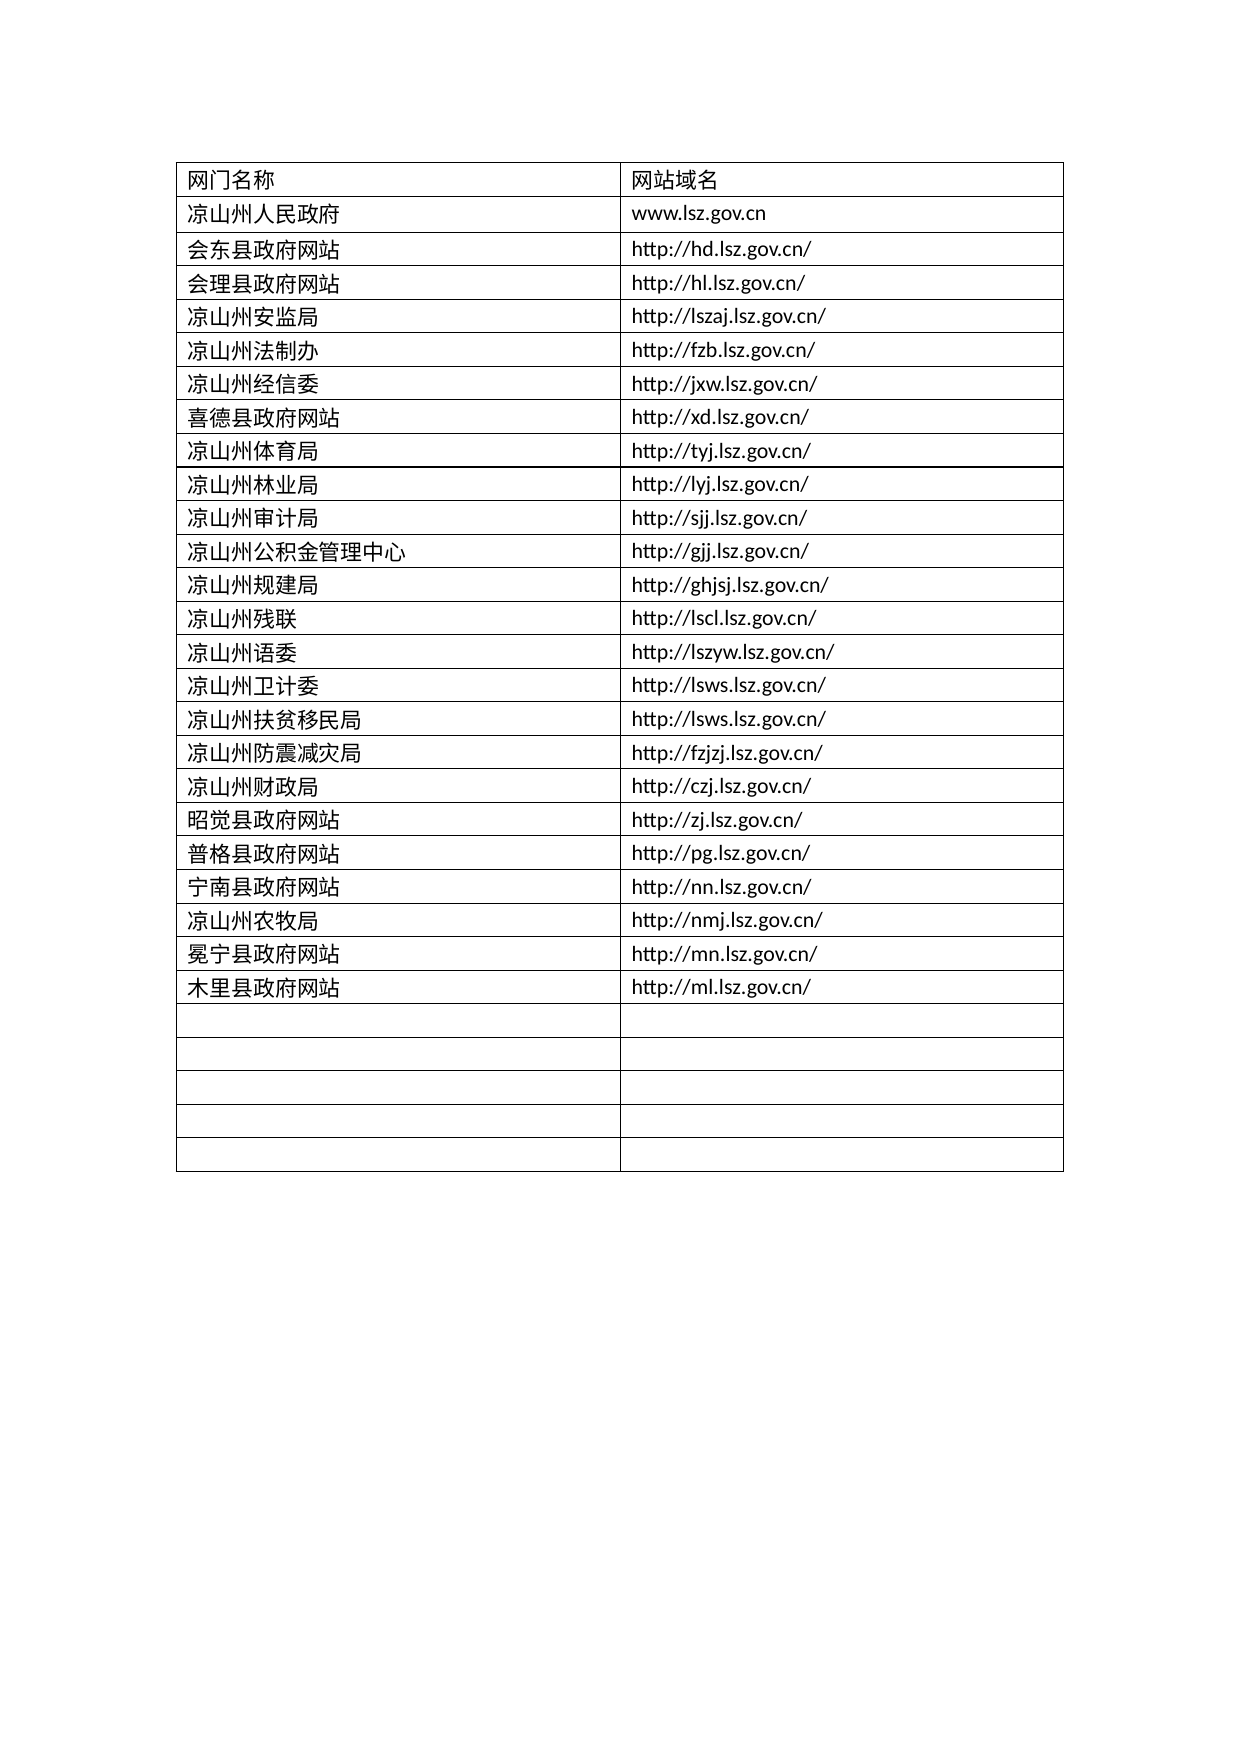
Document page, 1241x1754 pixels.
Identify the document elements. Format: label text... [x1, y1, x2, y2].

table_cell http://lszyw.lsz.gov.cn/ [621, 635, 1063, 668]
table_cell [621, 1105, 1063, 1137]
table_cell [177, 1105, 620, 1137]
table_cell 凉山州人民政府 [177, 197, 620, 232]
table_cell http://gjj.lsz.gov.cn/ [621, 535, 1063, 567]
table_cell 凉山州安监局 [177, 300, 620, 332]
table_cell http://hd.lsz.gov.cn/ [621, 233, 1063, 265]
table_cell http://fzjzj.lsz.gov.cn/ [621, 736, 1063, 768]
table_cell http://fzb.lsz.gov.cn/ [621, 333, 1063, 366]
table_cell http://nmj.lsz.gov.cn/ [621, 904, 1063, 936]
table_cell http://sjj.lsz.gov.cn/ [621, 501, 1063, 533]
table_cell http://ghjsj.lsz.gov.cn/ [621, 568, 1063, 601]
table_cell http://ml.lsz.gov.cn/ [621, 971, 1063, 1003]
table_cell [177, 1138, 620, 1171]
table_cell http://lszaj.lsz.gov.cn/ [621, 300, 1063, 332]
table_cell www.lsz.gov.cn [621, 197, 1063, 232]
table_cell http://mn.lsz.gov.cn/ [621, 937, 1063, 969]
table_cell 凉山州扶贫移民局 [177, 702, 620, 735]
table_cell [177, 1071, 620, 1104]
table_cell 凉山州农牧局 [177, 904, 620, 936]
table_cell http://zj.lsz.gov.cn/ [621, 803, 1063, 835]
table_cell 凉山州经信委 [177, 367, 620, 399]
table_cell http://lscl.lsz.gov.cn/ [621, 602, 1063, 634]
table_cell 普格县政府网站 [177, 836, 620, 869]
table_cell 凉山州语委 [177, 635, 620, 668]
table_cell 会东县政府网站 [177, 233, 620, 265]
table_header 网站域名 [621, 163, 1063, 196]
table_cell http://hl.lsz.gov.cn/ [621, 266, 1063, 299]
table_cell http://pg.lsz.gov.cn/ [621, 836, 1063, 869]
table_cell 凉山州规建局 [177, 568, 620, 601]
table_cell http://lsws.lsz.gov.cn/ [621, 669, 1063, 701]
table_cell [621, 1138, 1063, 1171]
table_cell 凉山州卫计委 [177, 669, 620, 701]
table_cell http://tyj.lsz.gov.cn/ [621, 434, 1063, 466]
table_cell 昭觉县政府网站 [177, 803, 620, 835]
table_cell 会理县政府网站 [177, 266, 620, 299]
table_cell http://lyj.lsz.gov.cn/ [621, 468, 1063, 500]
table_cell 凉山州林业局 [177, 468, 620, 500]
table_cell 凉山州审计局 [177, 501, 620, 533]
table_cell 冕宁县政府网站 [177, 937, 620, 969]
table_cell [621, 1071, 1063, 1104]
table_cell http://nn.lsz.gov.cn/ [621, 870, 1063, 902]
table_cell [621, 1004, 1063, 1037]
table_cell 凉山州法制办 [177, 333, 620, 366]
table_cell 凉山州财政局 [177, 769, 620, 802]
table_header 网门名称 [177, 163, 620, 196]
table_cell 宁南县政府网站 [177, 870, 620, 902]
table_cell 凉山州残联 [177, 602, 620, 634]
table_cell [177, 1004, 620, 1037]
table_cell 喜德县政府网站 [177, 400, 620, 433]
table_cell http://jxw.lsz.gov.cn/ [621, 367, 1063, 399]
table_cell 木里县政府网站 [177, 971, 620, 1003]
table_cell 凉山州体育局 [177, 434, 620, 466]
table_cell [177, 1038, 620, 1070]
table_cell http://czj.lsz.gov.cn/ [621, 769, 1063, 802]
table_cell http://lsws.lsz.gov.cn/ [621, 702, 1063, 735]
table_cell 凉山州防震减灾局 [177, 736, 620, 768]
table_cell [621, 1038, 1063, 1070]
table_cell http://xd.lsz.gov.cn/ [621, 400, 1063, 433]
table_cell 凉山州公积金管理中心 [177, 535, 620, 567]
